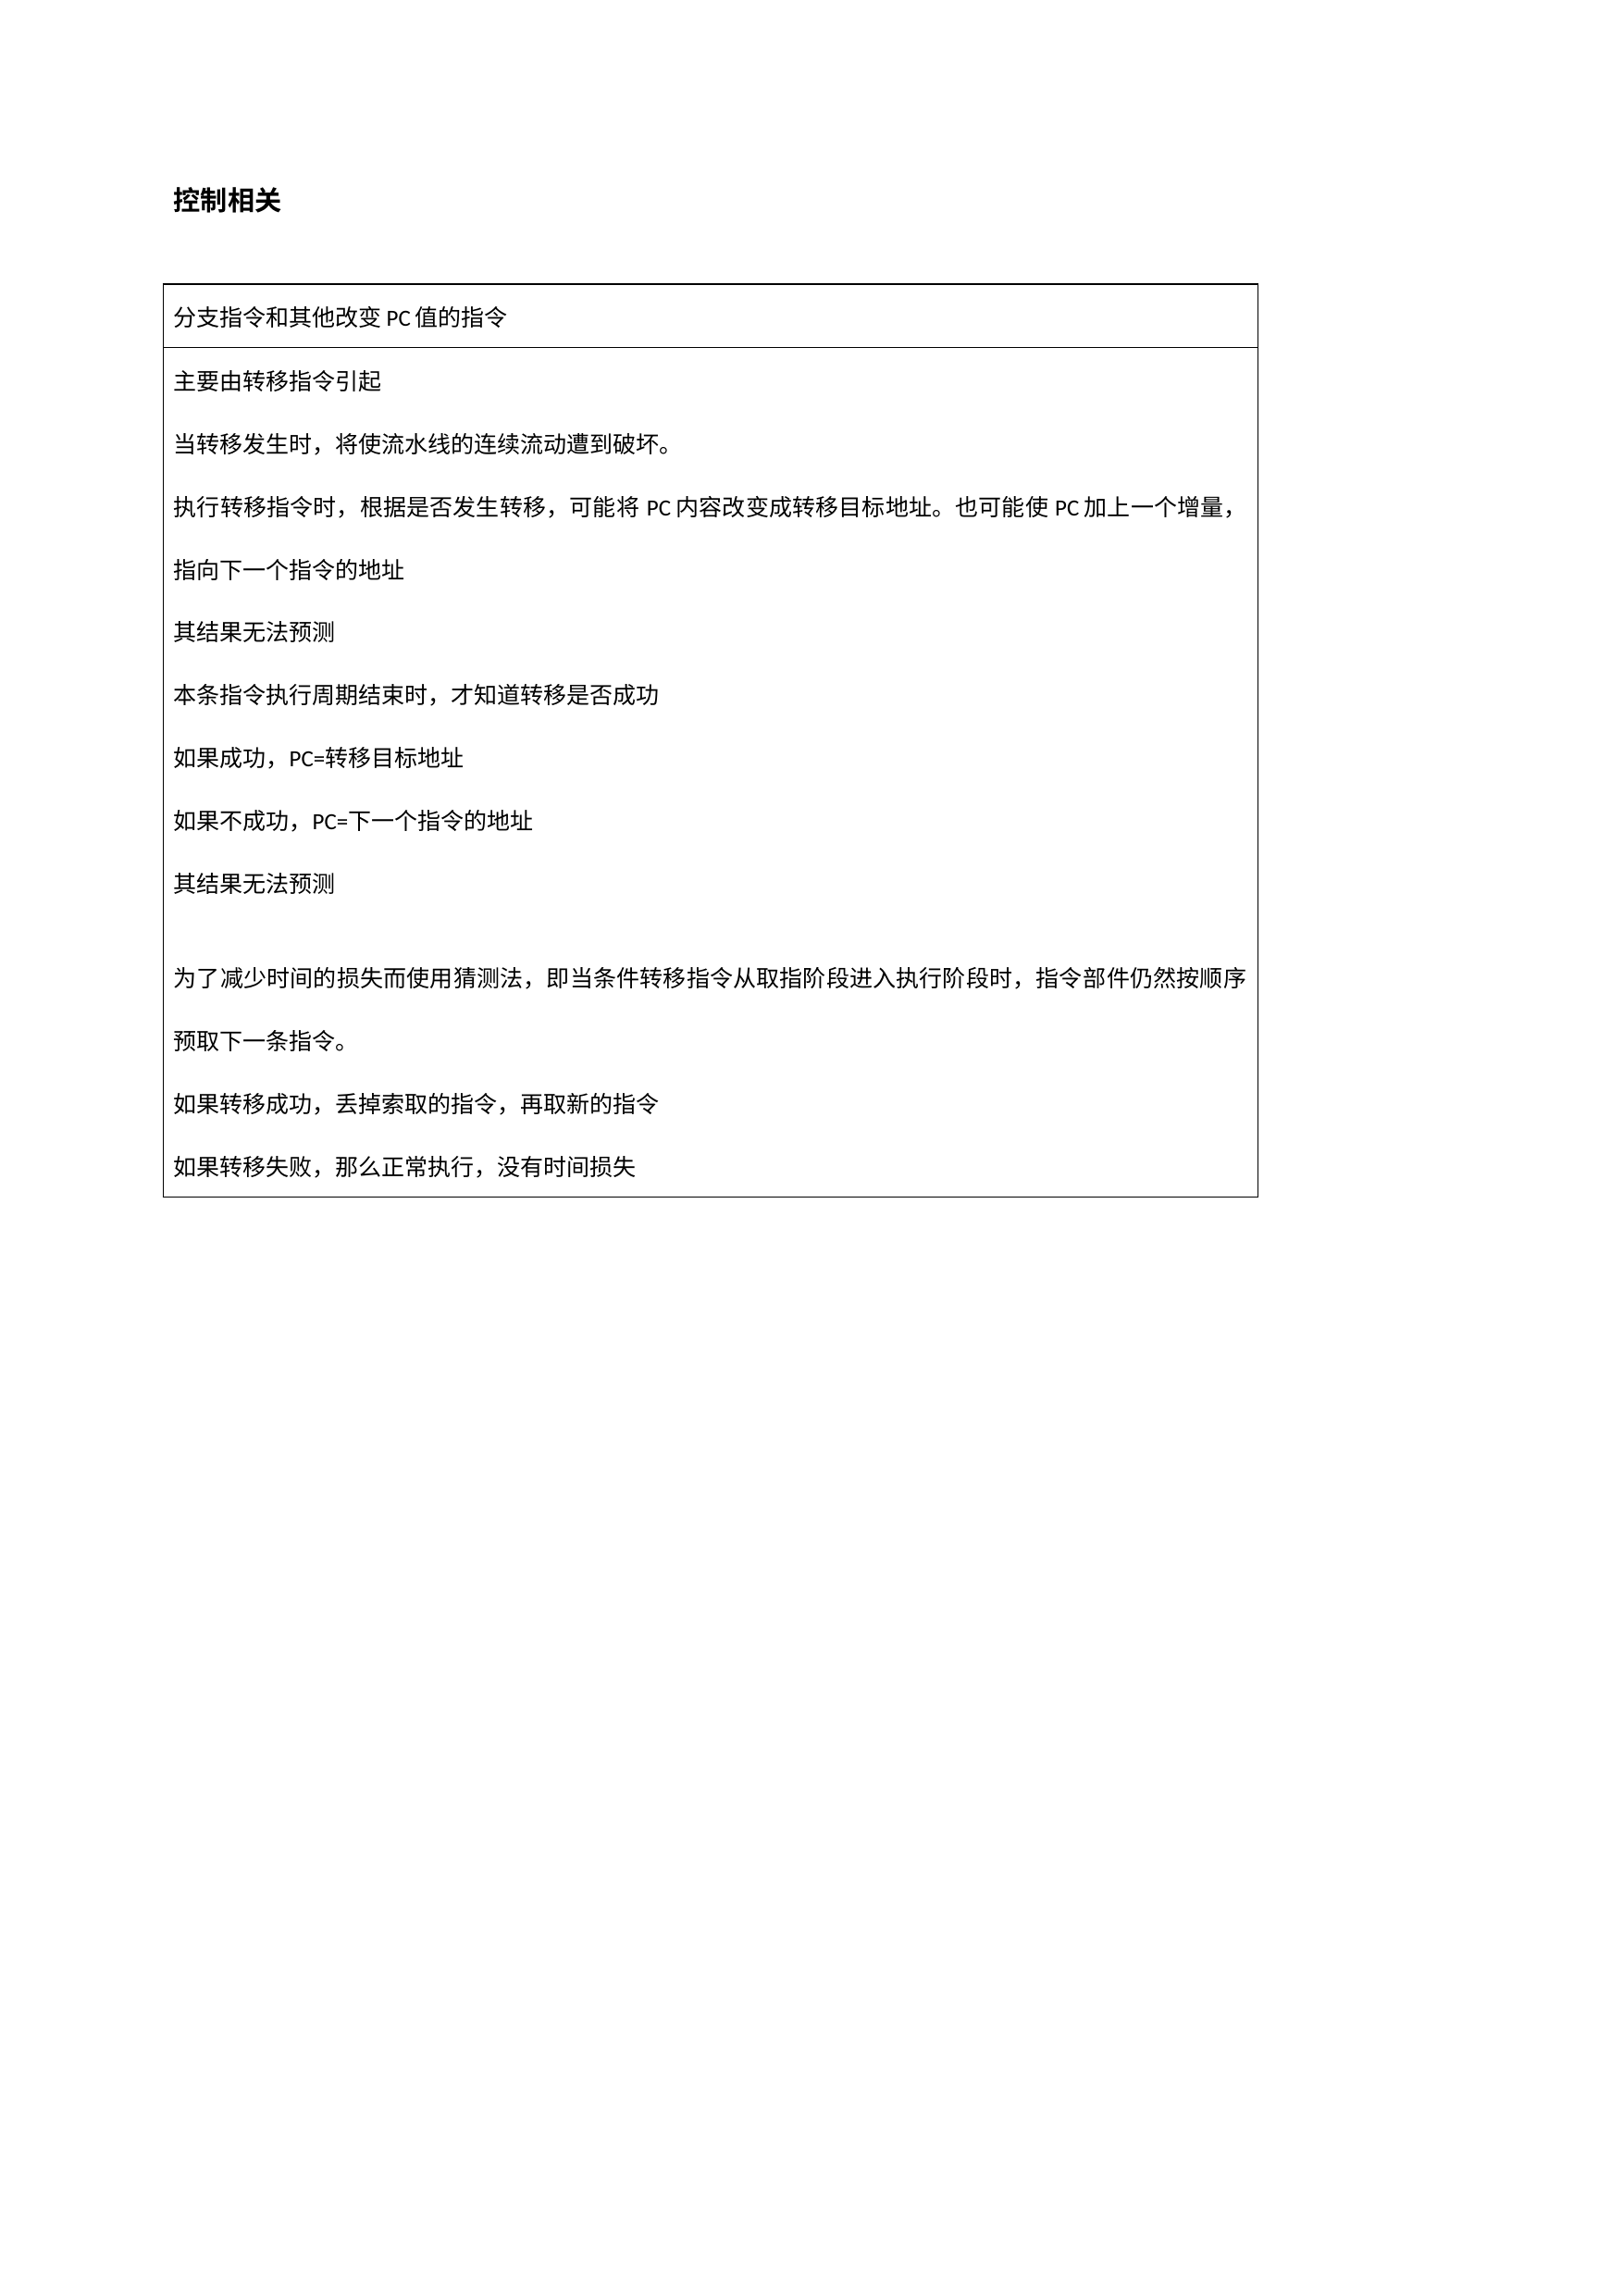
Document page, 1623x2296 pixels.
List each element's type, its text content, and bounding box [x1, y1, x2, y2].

table_header 分支指令和其他改变PC值的指令 [164, 285, 1258, 347]
table_cell 主要由转移指令引起 当转移发生时，将使流水线的连续流动遭到破坏。 执行转移指令时，根据是否发生转移，可能将PC内容改变成转移目标地址。也可能使PC加上一个增量，指向下一个指令的地址 其结果无法预测 本条指令执行周期结束时，才知道转移是否成功 如果成功，PC=转移目标地址 如果不成功，PC=下一个指令的地址 其结果无法预测 为了减少时间的损失而使用猜测法，即当条件转移指令从取指阶段进入执行阶段时，指令部件仍然按顺序预取下一条指令。 如果转移成功，丢掉索取的指令，再取新的指令 如果转移失败，那么正常执行，没有时间损失 [164, 348, 1258, 1197]
subtitle 控制相关 [173, 168, 1449, 230]
